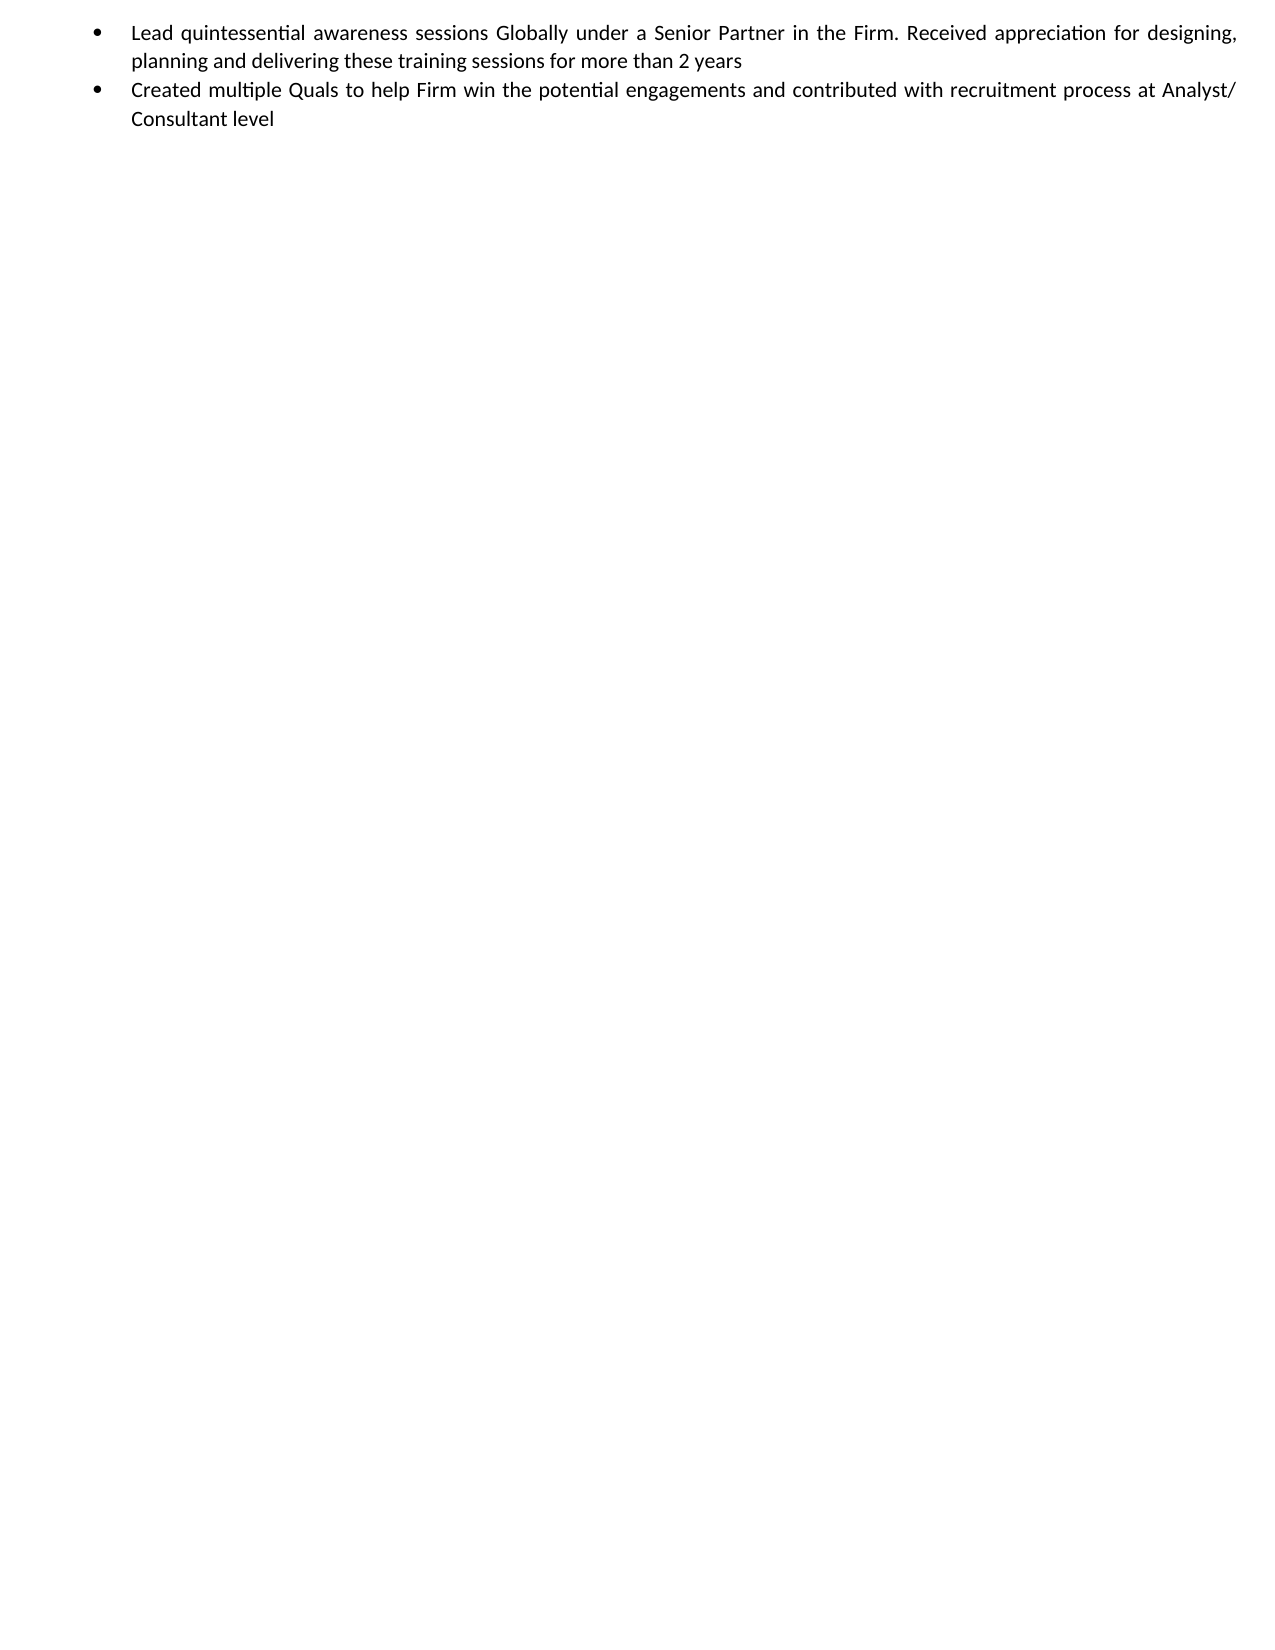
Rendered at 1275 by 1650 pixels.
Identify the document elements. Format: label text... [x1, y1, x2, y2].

list Lead quintessential awareness sessions Globally under a Senior Partner in the Firm. Received appreciation for designing, planning and delivering these training sessions for more than 2 years [94, 19, 1238, 74]
list Created multiple Quals to help Firm win the potential engagements and contributed with recruitment process at Analyst/ Consultant level [94, 76, 1238, 132]
